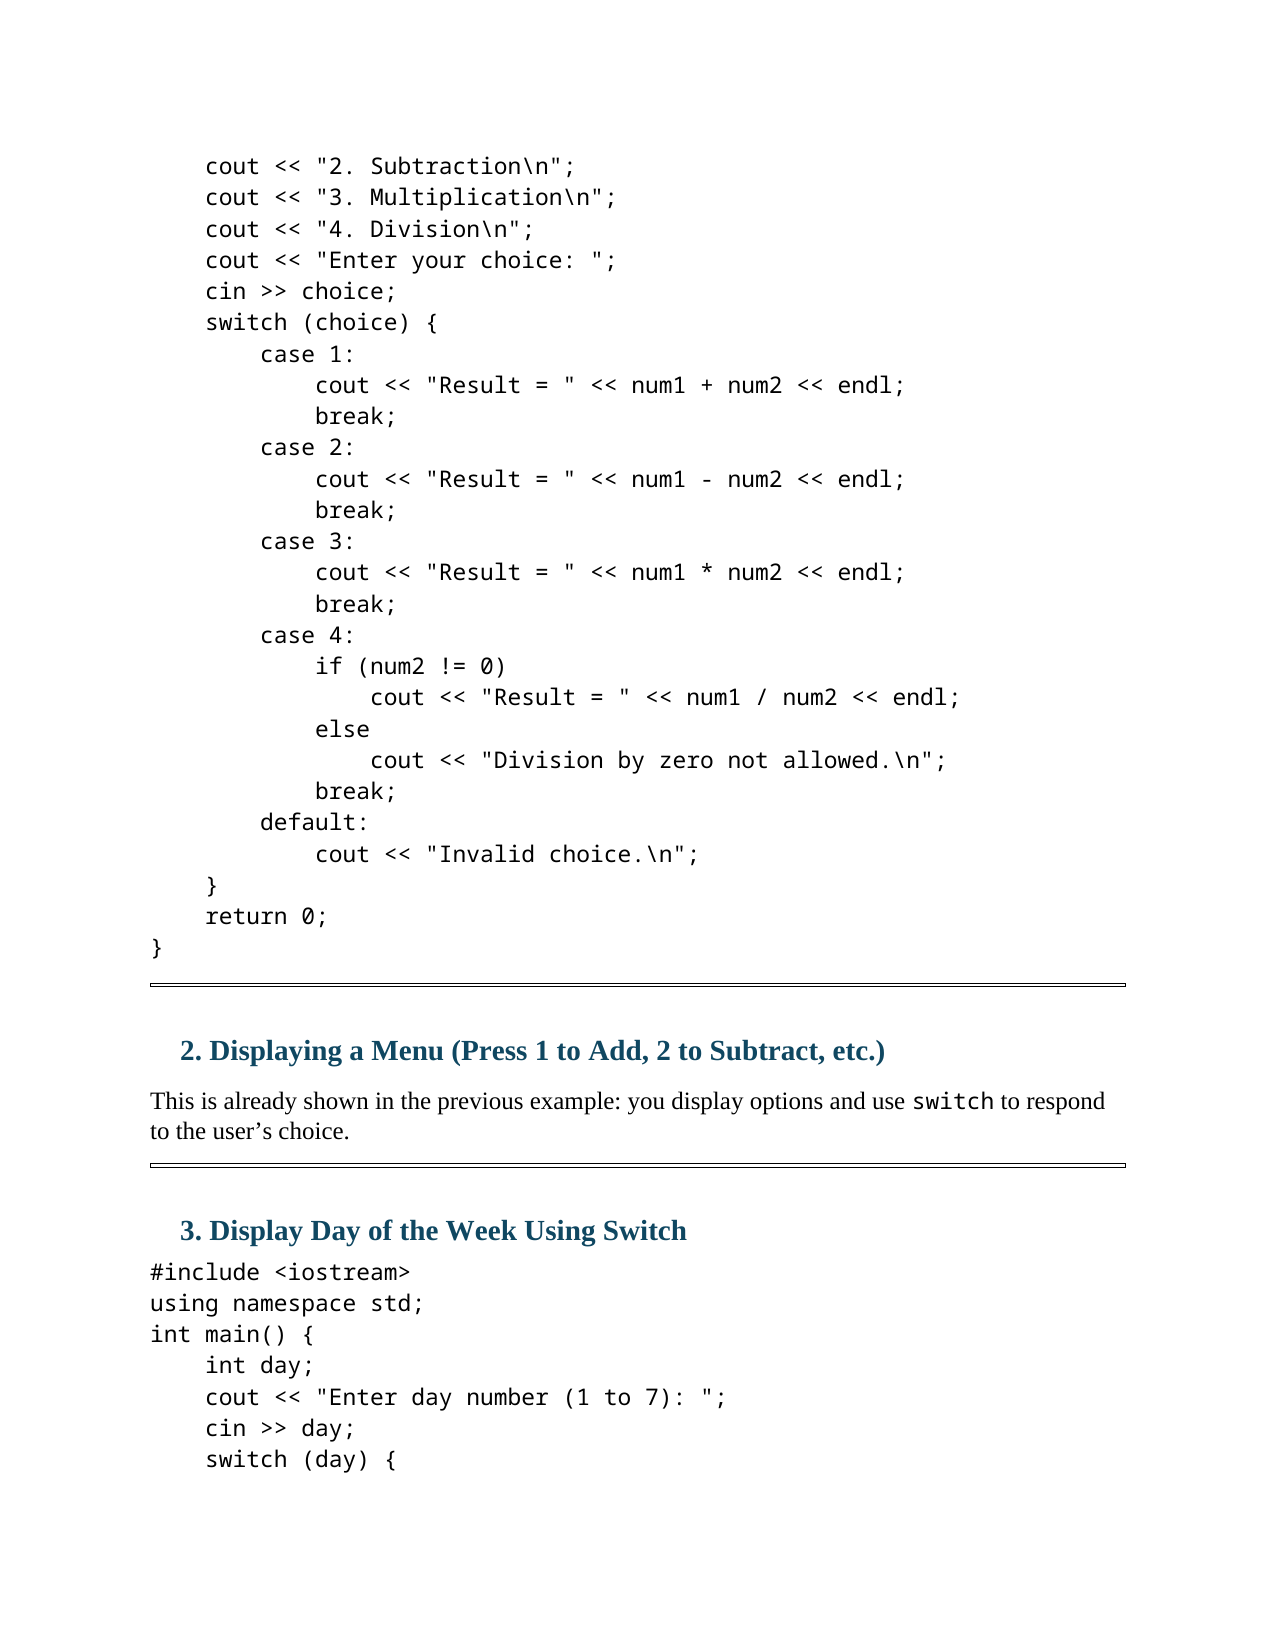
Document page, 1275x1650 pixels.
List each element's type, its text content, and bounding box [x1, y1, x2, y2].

text 📅 3. Display Day of the Week Using Switch [150, 1213, 1125, 1247]
text This is already shown in the previous example: you display options and use switch to respond to the user’s choice. [150, 1085, 1125, 1145]
text 🧾 2. Displaying a Menu (Press 1 to Add, 2 to Subtract, etc.) [150, 1033, 1125, 1066]
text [150, 150, 1125, 962]
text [150, 1255, 1125, 1474]
